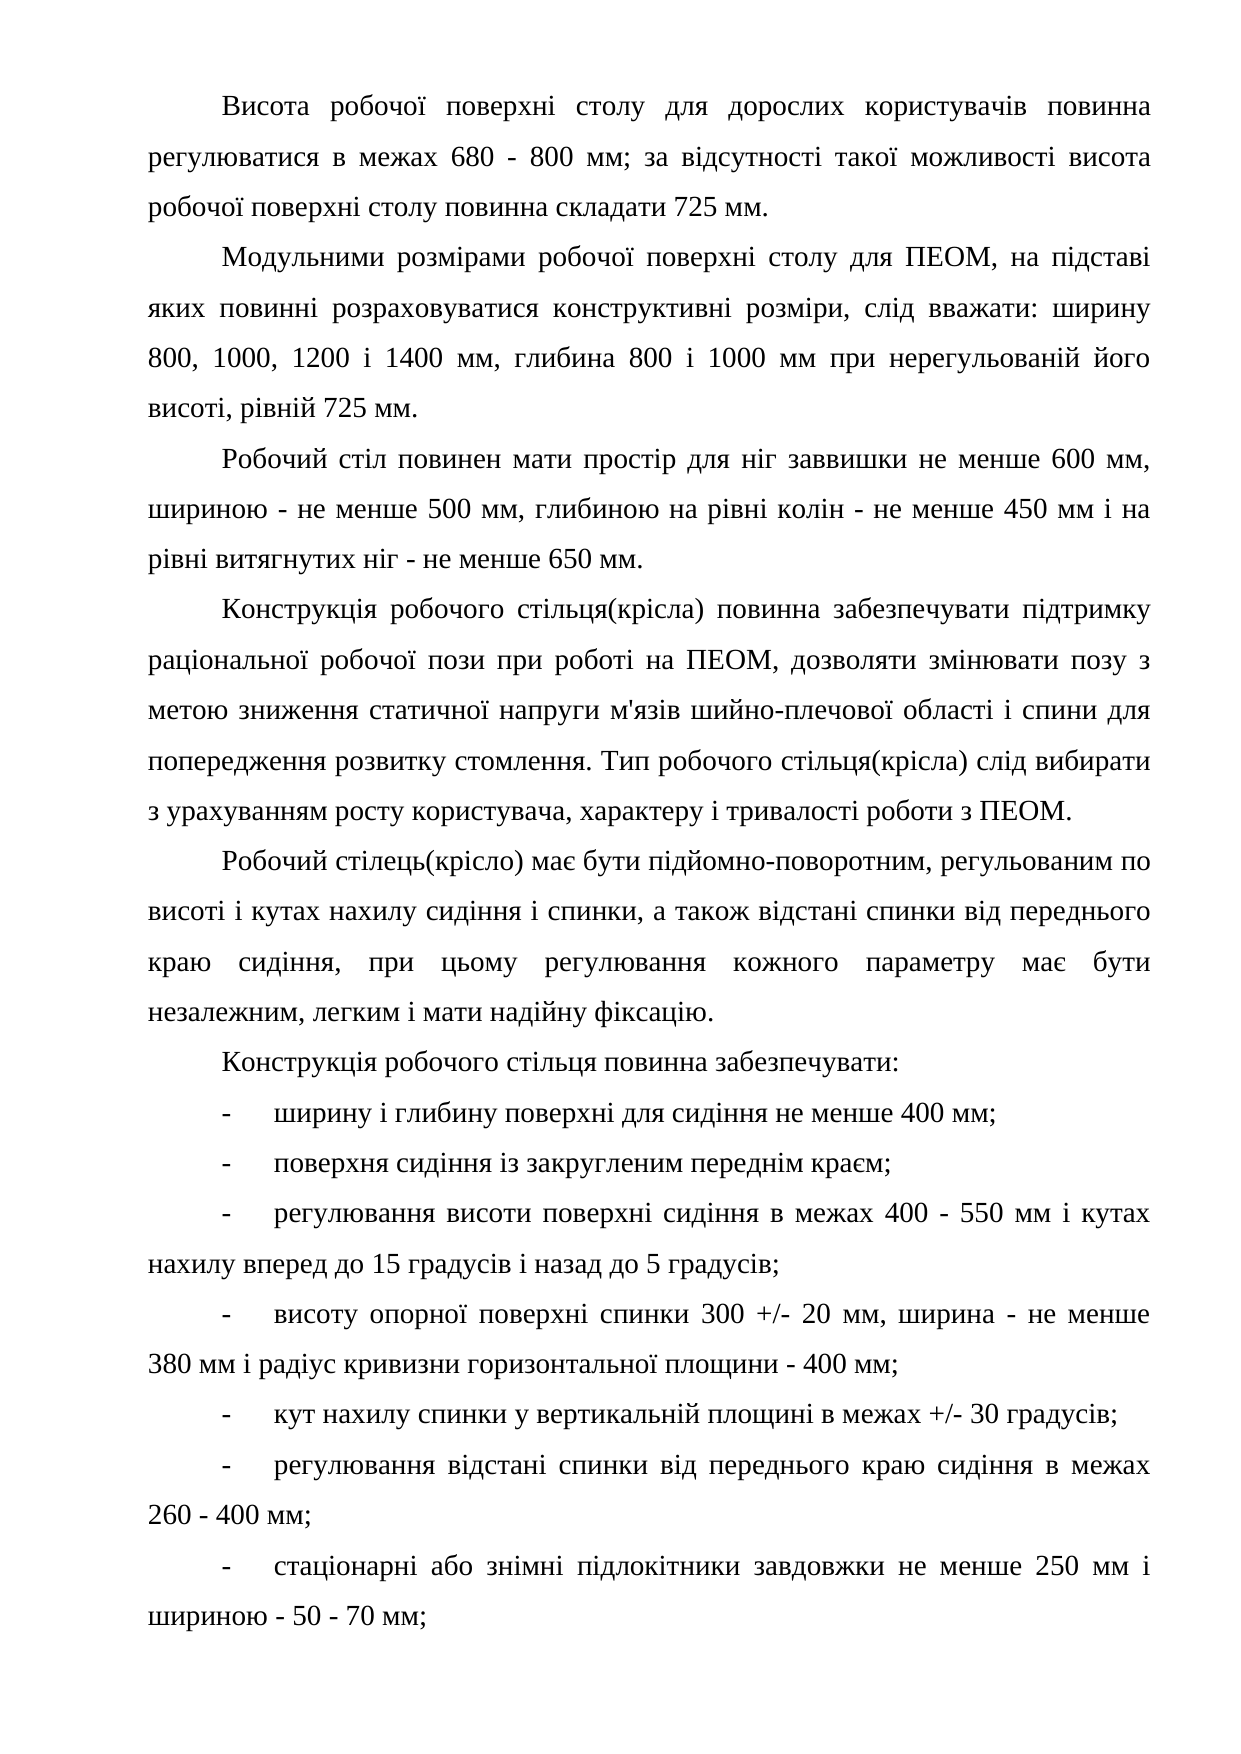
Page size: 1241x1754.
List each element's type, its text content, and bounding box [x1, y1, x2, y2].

list кут нахилу спинки у вертикальній площині в межах +/- 30 градусів; [148, 1397, 1152, 1430]
list висоту опорної поверхні спинки 300 +/- 20 мм, ширина - не менше 380 мм і радіус кривизни горизонтальної площини - 400 мм; [148, 1296, 1152, 1380]
list поверхня сидіння із закругленим переднім краєм; [148, 1145, 1152, 1179]
list стаціонарні або знімні підлокітники завдовжки не менше 250 мм і шириною - 50 - 70 мм; [148, 1548, 1152, 1631]
text Конструкція робочого стільця(крісла) повинна забезпечувати підтримку раціональної робочої пози при роботі на ПЕОМ, дозволяти змінювати позу з метою зниження статичної напруги м'язів шийно-плечової області і спини для попередження розвитку стомлення. Тип робочого стільця(крісла) слід вибирати з урахуванням росту користувача, характеру і тривалості роботи з ПЕОМ. [148, 592, 1152, 826]
text Висота робочої поверхні столу для дорослих користувачів повинна регулюватися в межах 680 - 800 мм; за відсутності такої можливості висота робочої поверхні столу повинна складати 725 мм. [148, 88, 1152, 223]
list регулювання висоти поверхні сидіння в межах 400 - 550 мм і кутах нахилу вперед до 15 градусів і назад до 5 градусів; [148, 1195, 1152, 1279]
text Робочий стілець(крісло) має бути підйомно-поворотним, регульованим по висоті і кутах нахилу сидіння і спинки, а також відстані спинки від переднього краю сидіння, при цьому регулювання кожного параметру має бути незалежним, легким і мати надійну фіксацію. [148, 843, 1152, 1028]
list регулювання відстані спинки від переднього краю сидіння в межах 260 - 400 мм; [148, 1447, 1152, 1531]
text Конструкція робочого стільця повинна забезпечувати: [148, 1044, 1152, 1078]
list ширину і глибину поверхні для сидіння не менше 400 мм; [148, 1095, 1152, 1128]
text Модульними розмірами робочої поверхні столу для ПЕОМ, на підставі яких повинні розраховуватися конструктивні розміри, слід вважати: ширину 800, 1000, 1200 і 1400 мм, глибина 800 і 1000 мм при нерегульованій його висоті, рівній 725 мм. [148, 239, 1152, 424]
text Робочий стіл повинен мати простір для ніг заввишки не менше 600 мм, шириною - не менше 500 мм, глибиною на рівні колін - не менше 450 мм і на рівні витягнутих ніг - не менше 650 мм. [148, 441, 1152, 575]
